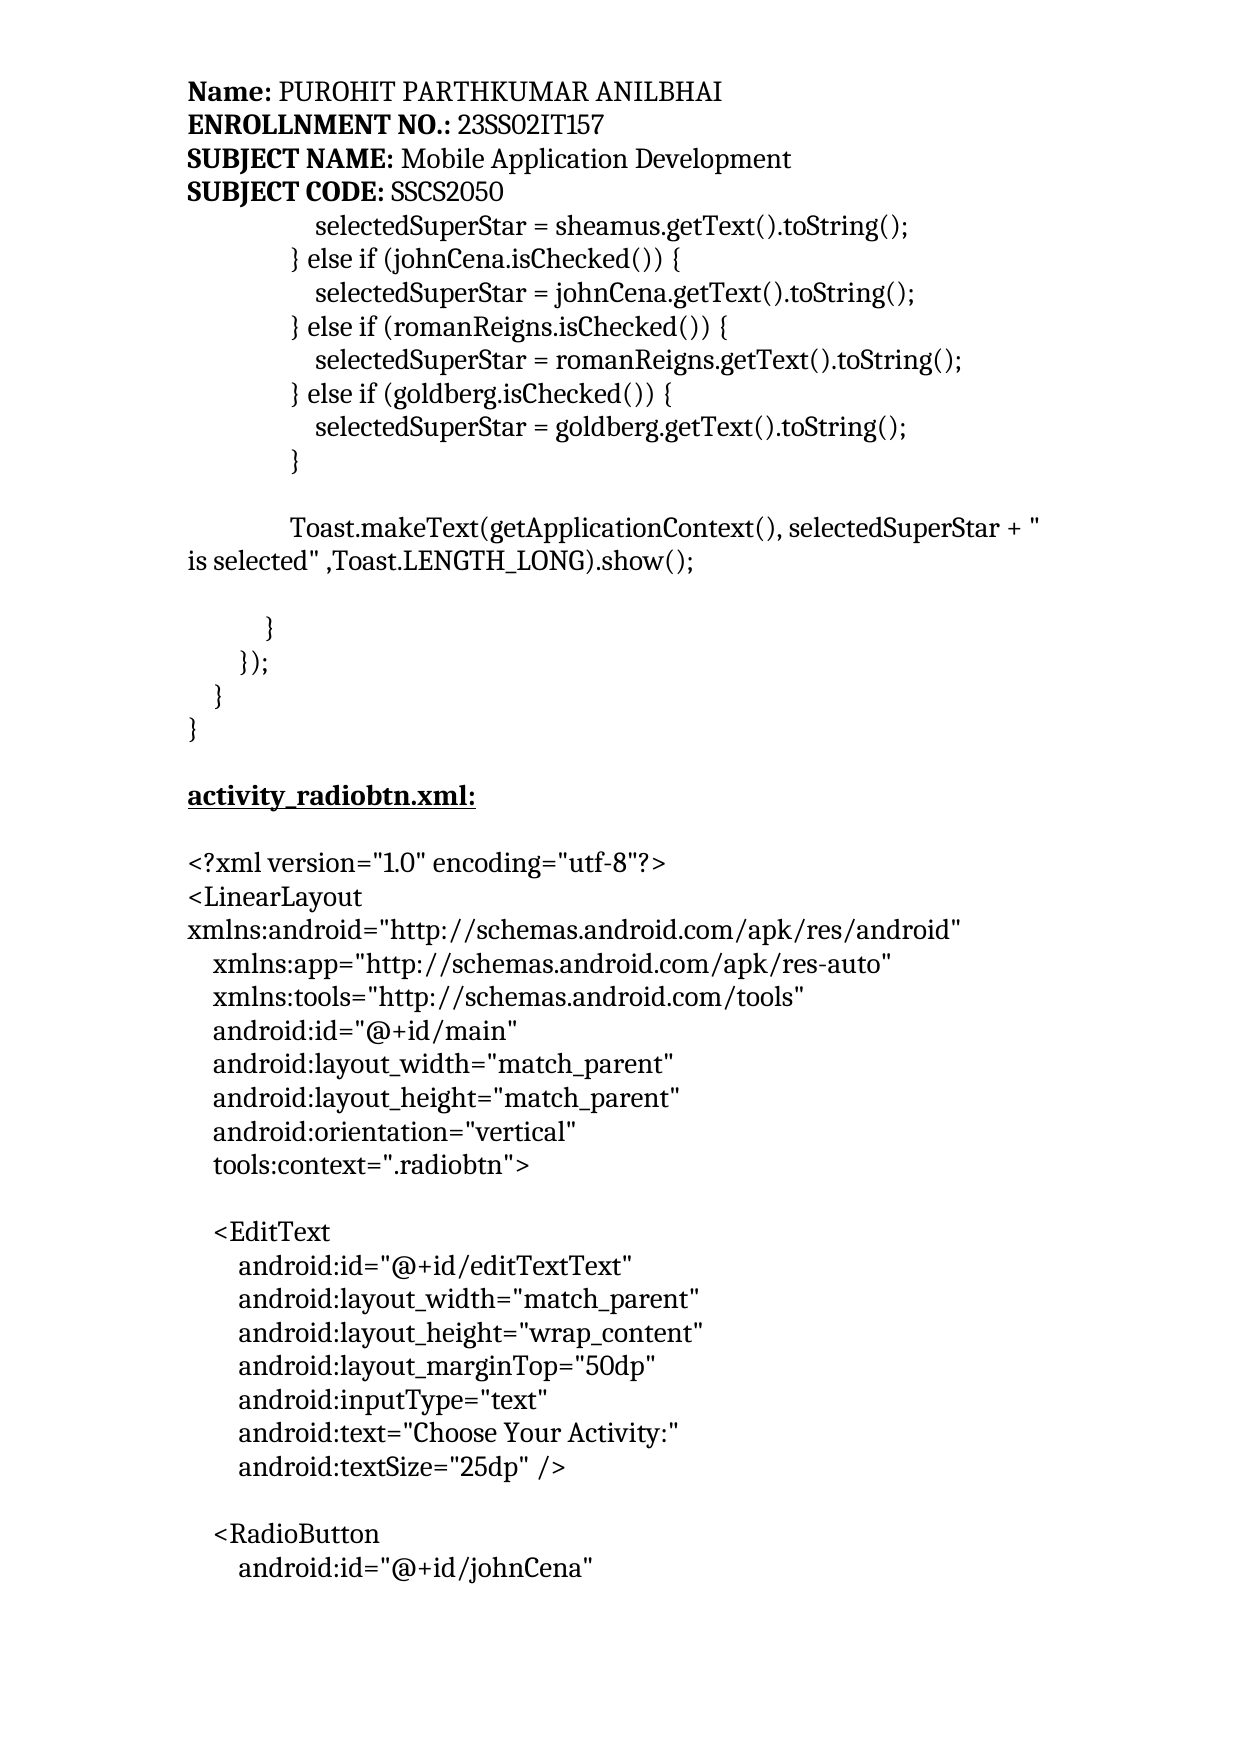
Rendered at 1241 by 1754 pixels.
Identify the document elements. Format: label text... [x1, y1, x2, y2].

text selectedSuperStar = johnCena.getText().toString(); [187, 276, 1053, 310]
text android:id="@+id/main" [187, 1014, 1053, 1048]
text activity_radiobtn.xml: [187, 779, 1053, 813]
text android:inputType="text" [187, 1383, 1053, 1417]
text android:orientation="vertical" [187, 1115, 1053, 1148]
text android:layout_height="wrap_content" [187, 1316, 1053, 1349]
text <RadioButton [187, 1517, 1053, 1551]
text selectedSuperStar = sheamus.getText().toString(); [187, 209, 1053, 243]
text selectedSuperStar = romanReigns.getText().toString(); [187, 343, 1053, 377]
text } [187, 612, 1053, 645]
text }); [187, 645, 1053, 679]
text <?xml version="1.0" encoding="utf-8"?> [187, 846, 1053, 880]
text xmlns:app="http://schemas.android.com/apk/res-auto" [187, 947, 1053, 981]
text tools:context=".radiobtn"> [187, 1148, 1053, 1182]
text } [187, 444, 1053, 477]
text <EditText [187, 1215, 1053, 1249]
text } else if (romanReigns.isChecked()) { [187, 310, 1053, 343]
text } [187, 712, 1053, 746]
text android:id="@+id/editTextText" [187, 1249, 1053, 1282]
text android:layout_height="match_parent" [187, 1081, 1053, 1115]
text android:text="Choose Your Activity:" [187, 1417, 1053, 1450]
text android:layout_width="match_parent" [187, 1048, 1053, 1081]
text Toast.makeText(getApplicationContext(), selectedSuperStar + " is selected" ,Toast.LENGTH_LONG).show(); [187, 511, 1053, 578]
text } [187, 679, 1053, 712]
text xmlns:tools="http://schemas.android.com/tools" [187, 981, 1053, 1014]
text android:layout_marginTop="50dp" [187, 1349, 1053, 1383]
text selectedSuperStar = goldberg.getText().toString(); [187, 410, 1053, 444]
text android:layout_width="match_parent" [187, 1282, 1053, 1316]
text android:id="@+id/johnCena" [187, 1551, 1053, 1584]
text android:textSize="25dp" /> [187, 1450, 1053, 1484]
text } else if (johnCena.isChecked()) { [187, 243, 1053, 276]
text <LinearLayout xmlns:android="http://schemas.android.com/apk/res/android" [187, 880, 1053, 947]
text } else if (goldberg.isChecked()) { [187, 377, 1053, 410]
